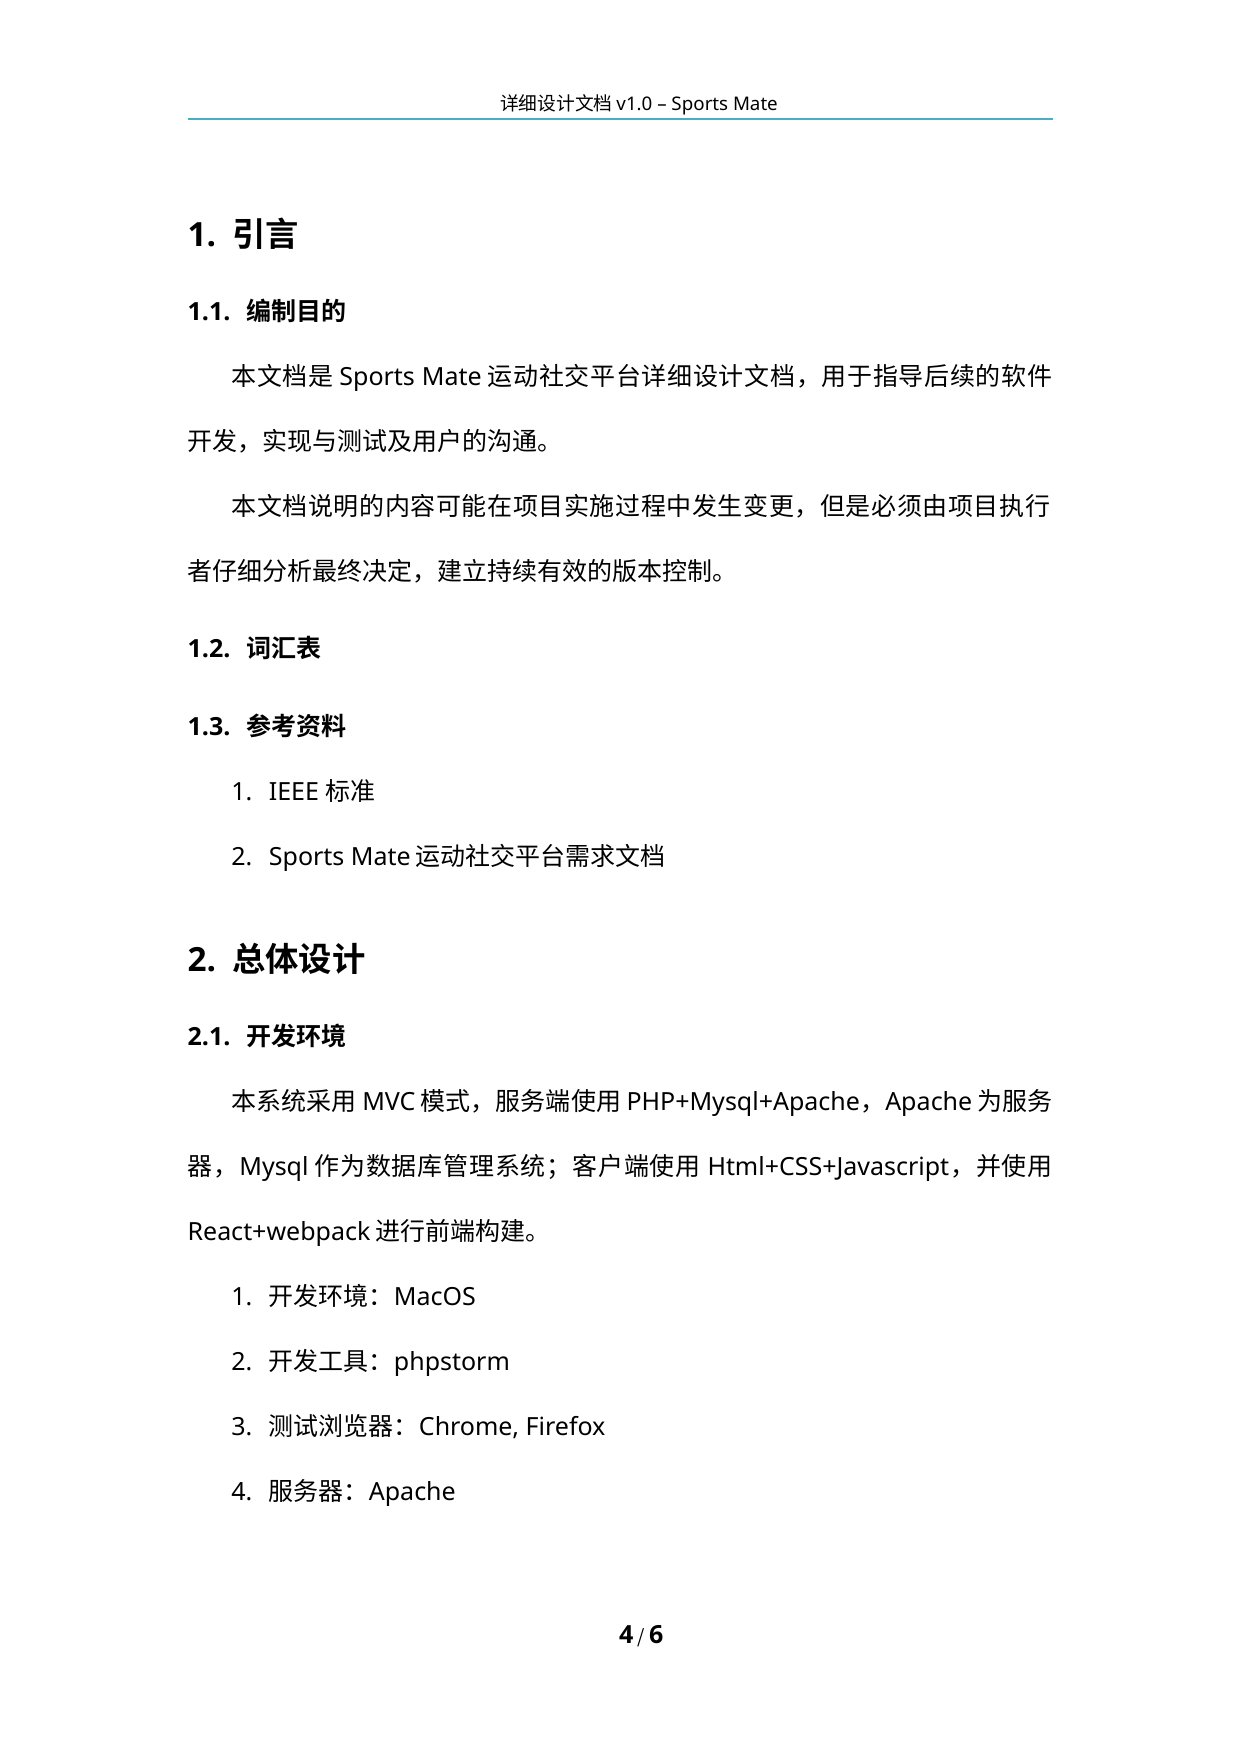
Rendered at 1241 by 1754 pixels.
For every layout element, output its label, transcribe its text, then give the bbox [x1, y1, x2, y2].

text 引言 [187, 199, 1053, 264]
list IEEE 标准 [231, 757, 1053, 822]
text 本文档是Sports Mate运动社交平台详细设计文档，用于指导后续的软件开发，实现与测试及用户的沟通。 [187, 342, 1053, 472]
text 词汇表 [187, 614, 1053, 679]
text 本系统采用MVC模式，服务端使用PHP+Mysql+Apache，Apache为服务器，Mysql作为数据库管理系统；客户端使用Html+CSS+Javascript，并使用React+webpack进行前端构建。 [187, 1067, 1053, 1262]
list 测试浏览器：Chrome, Firefox [231, 1392, 1053, 1457]
text 编制目的 [187, 277, 1053, 342]
text 开发环境 [187, 1002, 1053, 1067]
list 开发环境：MacOS [231, 1262, 1053, 1327]
list 服务器：Apache [231, 1457, 1053, 1522]
list 开发工具：phpstorm [231, 1327, 1053, 1392]
text 本文档说明的内容可能在项目实施过程中发生变更，但是必须由项目执行者仔细分析最终决定，建立持续有效的版本控制。 [187, 472, 1053, 602]
list Sports Mate运动社交平台需求文档 [231, 822, 1053, 887]
text 参考资料 [187, 692, 1053, 757]
text 总体设计 [187, 924, 1053, 989]
